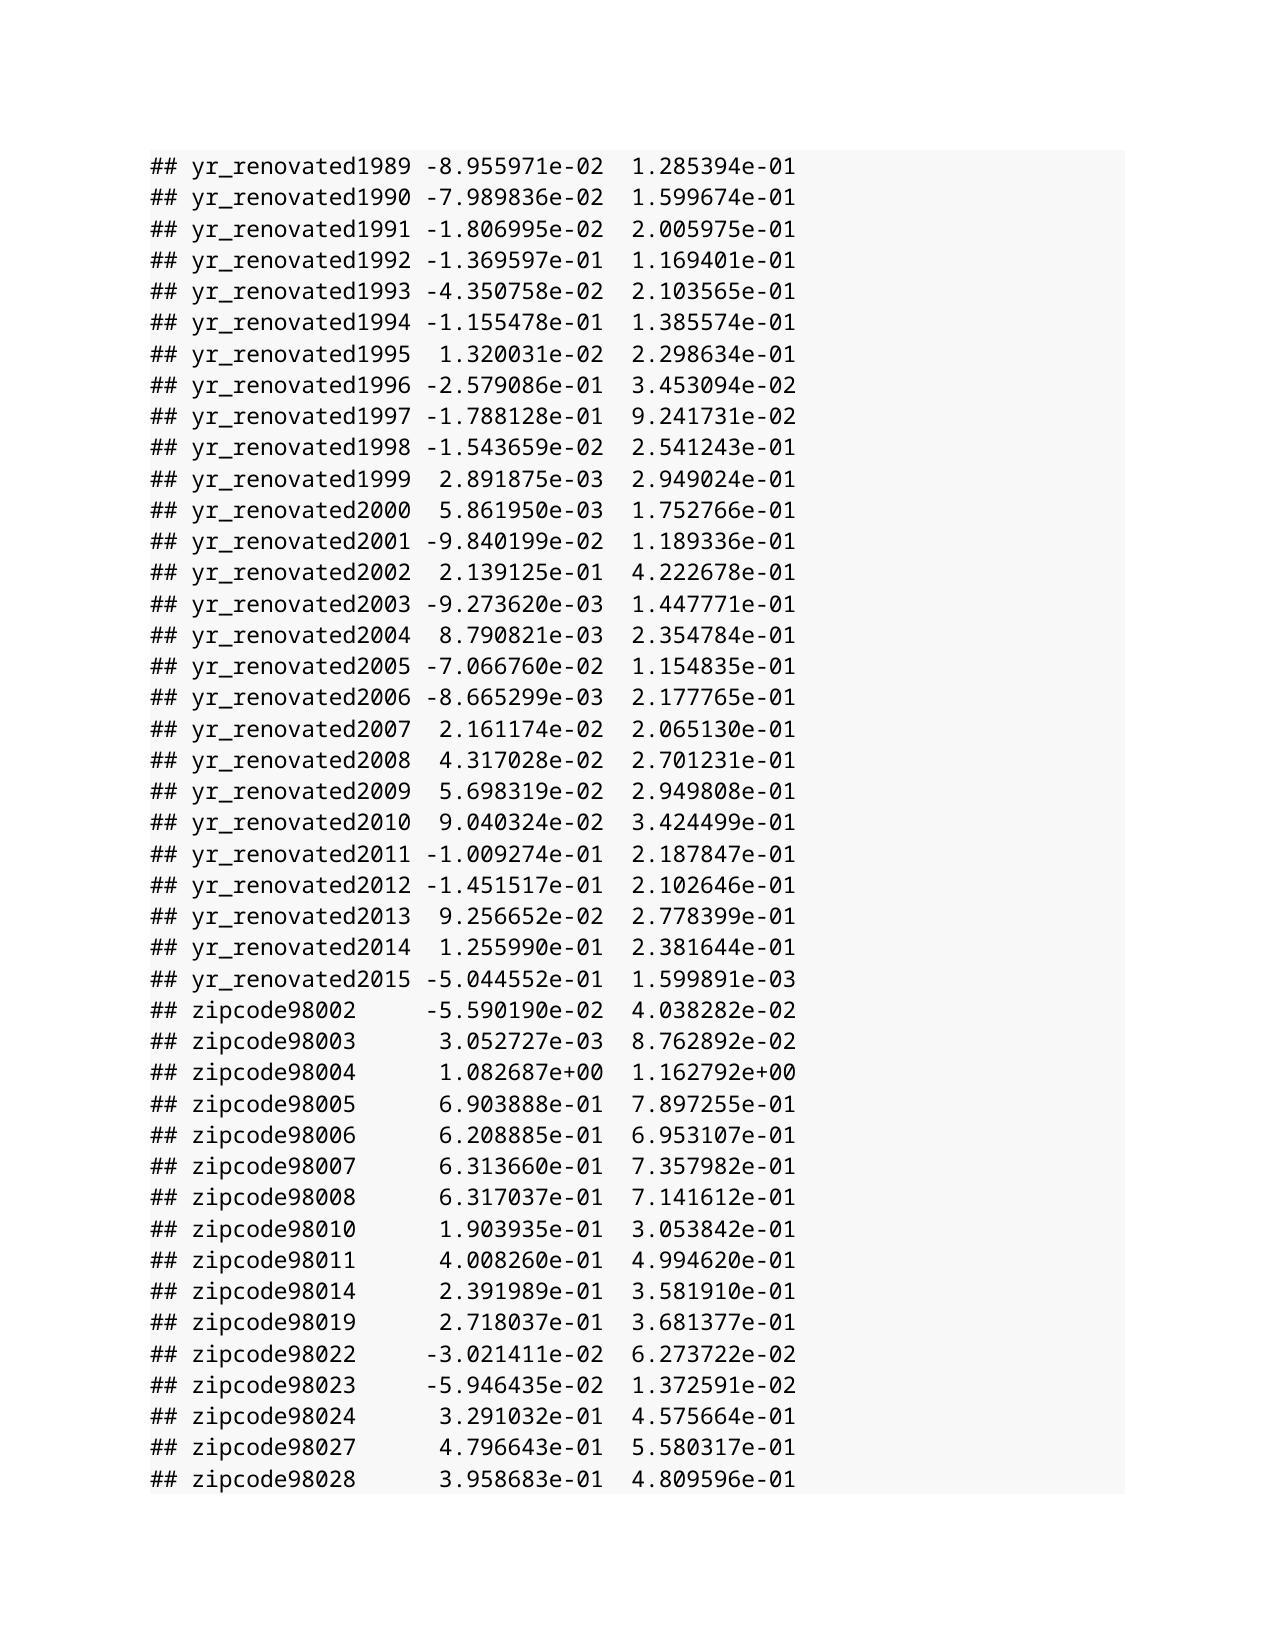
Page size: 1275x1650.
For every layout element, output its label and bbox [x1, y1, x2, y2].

text [150, 150, 1125, 1494]
